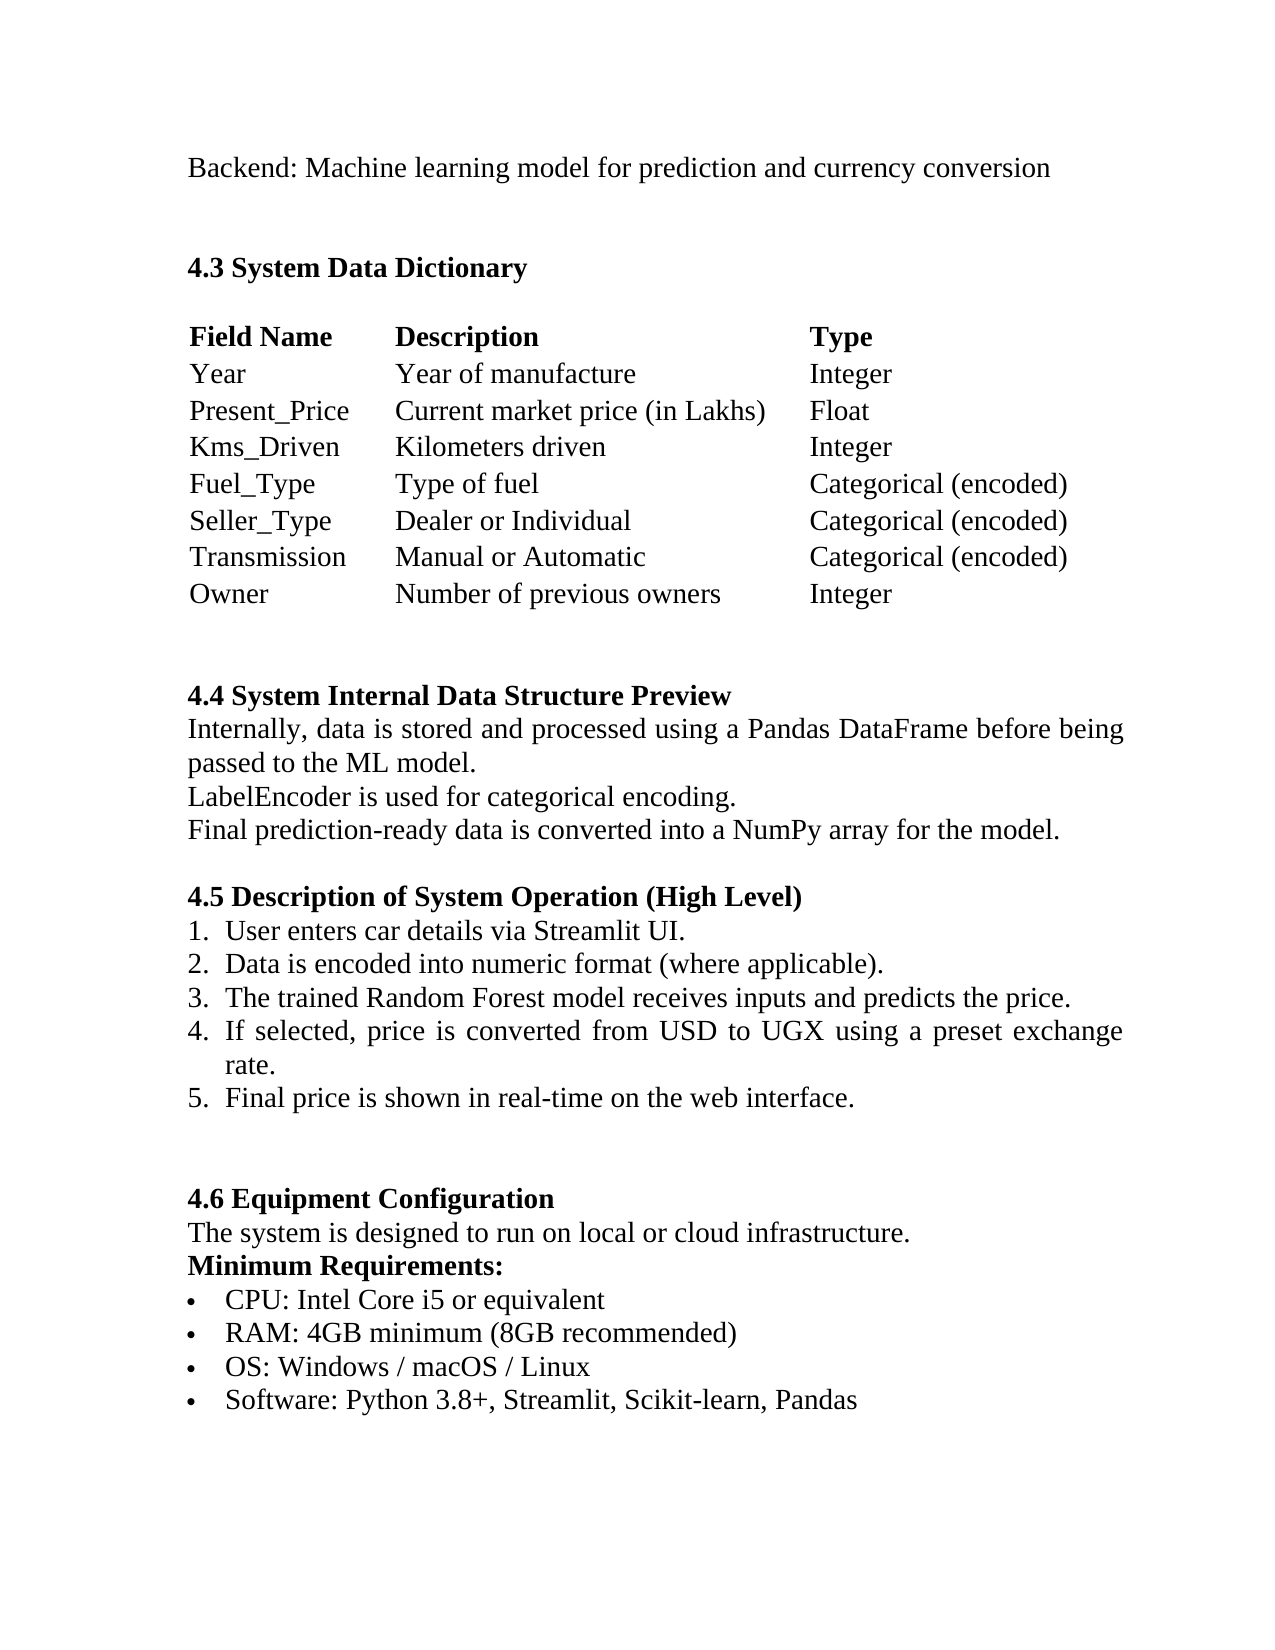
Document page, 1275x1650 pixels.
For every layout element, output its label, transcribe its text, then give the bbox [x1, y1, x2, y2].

list The trained Random Forest model receives inputs and predicts the price. [187, 980, 1125, 1013]
text Minimum Requirements: [187, 1248, 1125, 1282]
text The system is designed to run on local or cloud infrastructure. [187, 1215, 1125, 1248]
text 4.5 Description of System Operation (High Level) [187, 879, 1125, 913]
table_cell Dealer or Individual [356, 501, 770, 538]
table_cell Present_Price [150, 391, 356, 428]
table_cell Kilometers driven [356, 428, 770, 464]
table_header Description [356, 318, 770, 354]
table_cell Year of manufacture [356, 354, 770, 391]
table_cell Categorical (encoded) [770, 538, 1074, 574]
list User enters car details via Streamlit UI. [187, 913, 1125, 946]
table_cell Kms_Driven [150, 428, 356, 464]
table_cell Categorical (encoded) [770, 464, 1074, 501]
table_cell Integer [770, 574, 1074, 611]
table_cell Seller_Type [150, 501, 356, 538]
list OS: Windows / macOS / Linux [187, 1349, 1125, 1382]
table_cell Number of previous owners [356, 574, 770, 611]
list Final price is shown in real-time on the web interface. [187, 1081, 1125, 1114]
text 4.3 System Data Dictionary [187, 251, 1125, 284]
list Software: Python 3.8+, Streamlit, Scikit-learn, Pandas [187, 1382, 1125, 1416]
table_cell Fuel_Type [150, 464, 356, 501]
table_cell Type of fuel [356, 464, 770, 501]
text LabelEncoder is used for categorical encoding. [187, 779, 1125, 812]
table_cell Integer [770, 428, 1074, 464]
list If selected, price is converted from USD to UGX using a preset exchange rate. [187, 1013, 1125, 1081]
text Backend: Machine learning model for prediction and currency conversion [187, 150, 1125, 183]
list CPU: Intel Core i5 or equivalent [187, 1282, 1125, 1315]
table_cell Manual or Automatic [356, 538, 770, 574]
text 4.4 System Internal Data Structure Preview [187, 678, 1125, 712]
table_cell Integer [770, 354, 1074, 391]
list RAM: 4GB minimum (8GB recommended) [187, 1315, 1125, 1349]
table_header Type [770, 318, 1074, 354]
table_cell Categorical (encoded) [770, 501, 1074, 538]
table_cell Owner [150, 574, 356, 611]
text Internally, data is stored and processed using a Pandas DataFrame before being passed to the ML model. [187, 712, 1125, 779]
text 4.6 Equipment Configuration [187, 1181, 1125, 1215]
table_cell Float [770, 391, 1074, 428]
text Final prediction-ready data is converted into a NumPy array for the model. [187, 812, 1125, 846]
table_header Field Name [150, 318, 356, 354]
table_cell Current market price (in Lakhs) [356, 391, 770, 428]
table_cell Transmission [150, 538, 356, 574]
list Data is encoded into numeric format (where applicable). [187, 946, 1125, 980]
table_cell Year [150, 354, 356, 391]
